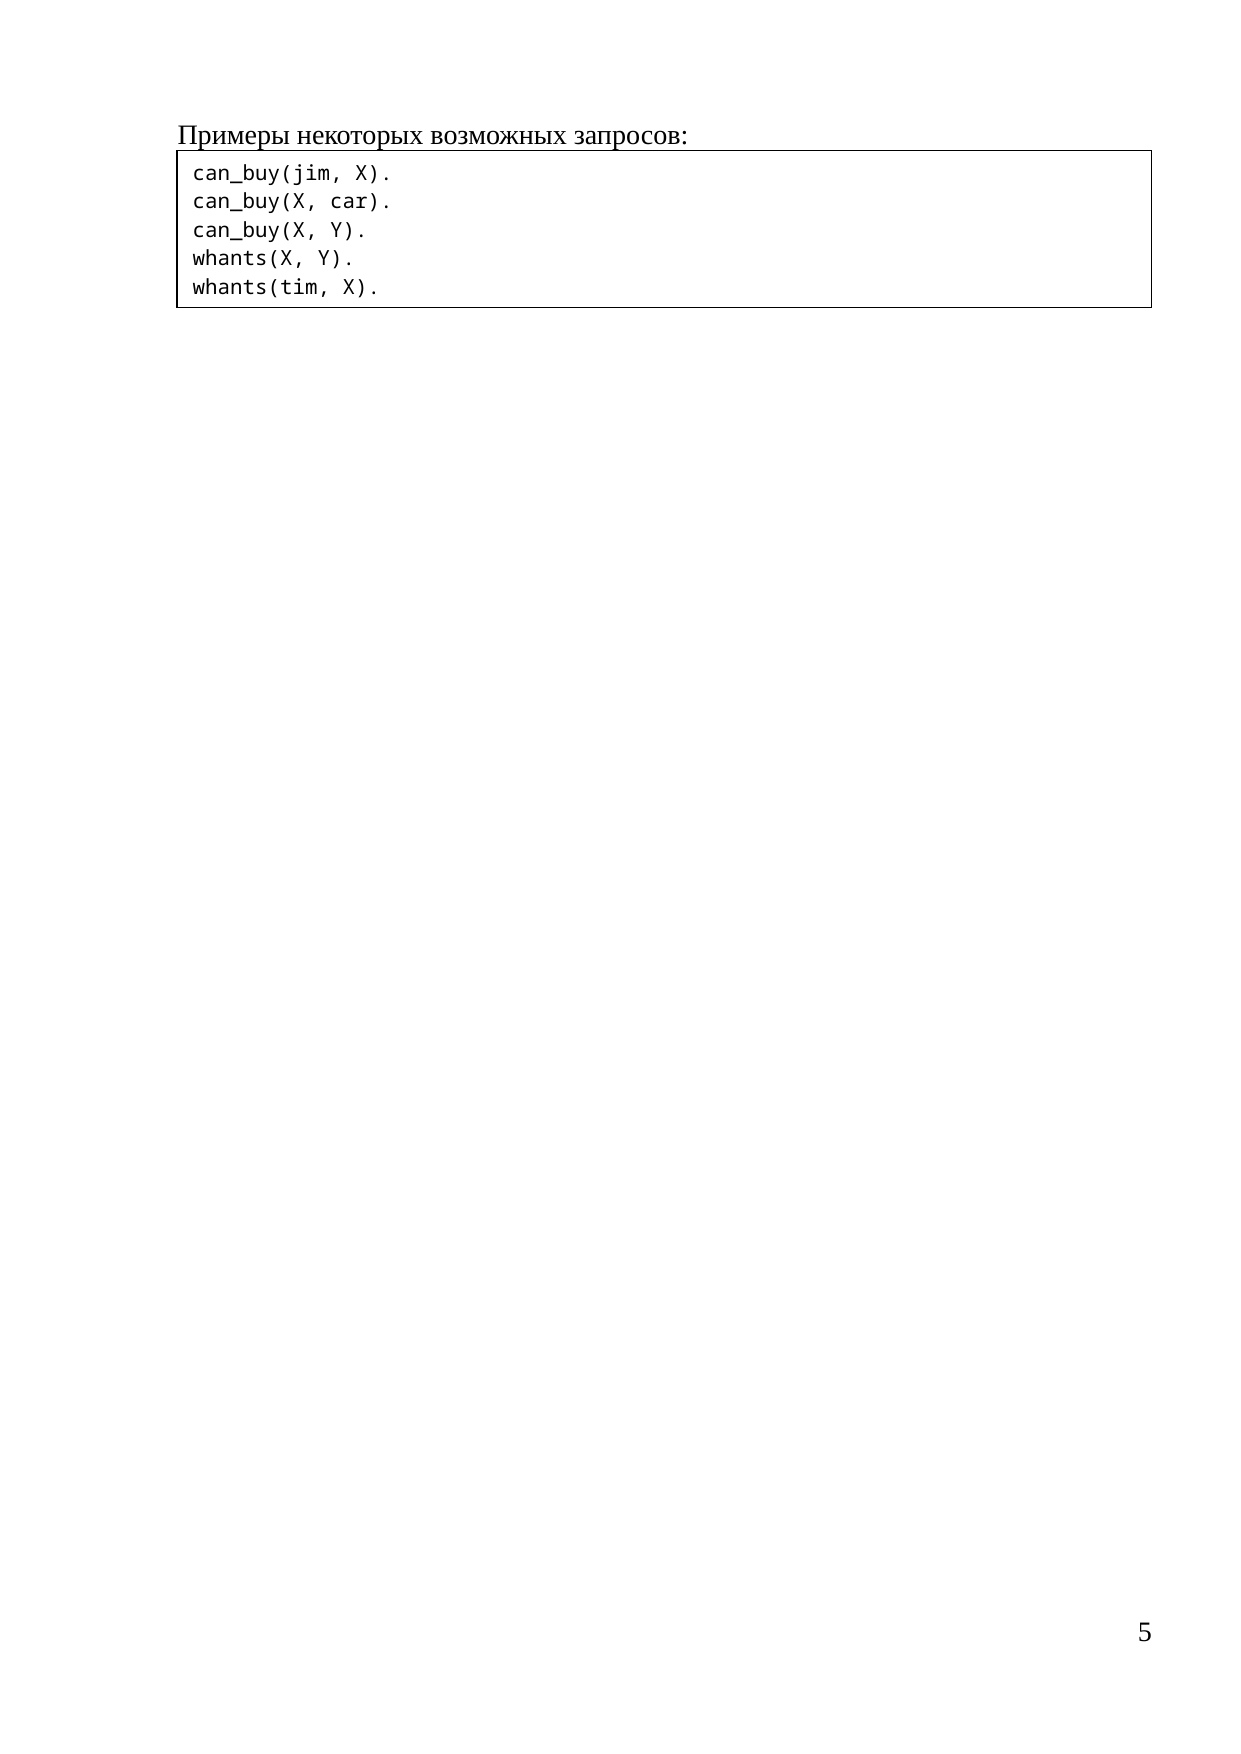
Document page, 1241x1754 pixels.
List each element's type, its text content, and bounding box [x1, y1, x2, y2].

text Примеры некоторых возможных запросов: [177, 118, 1152, 150]
